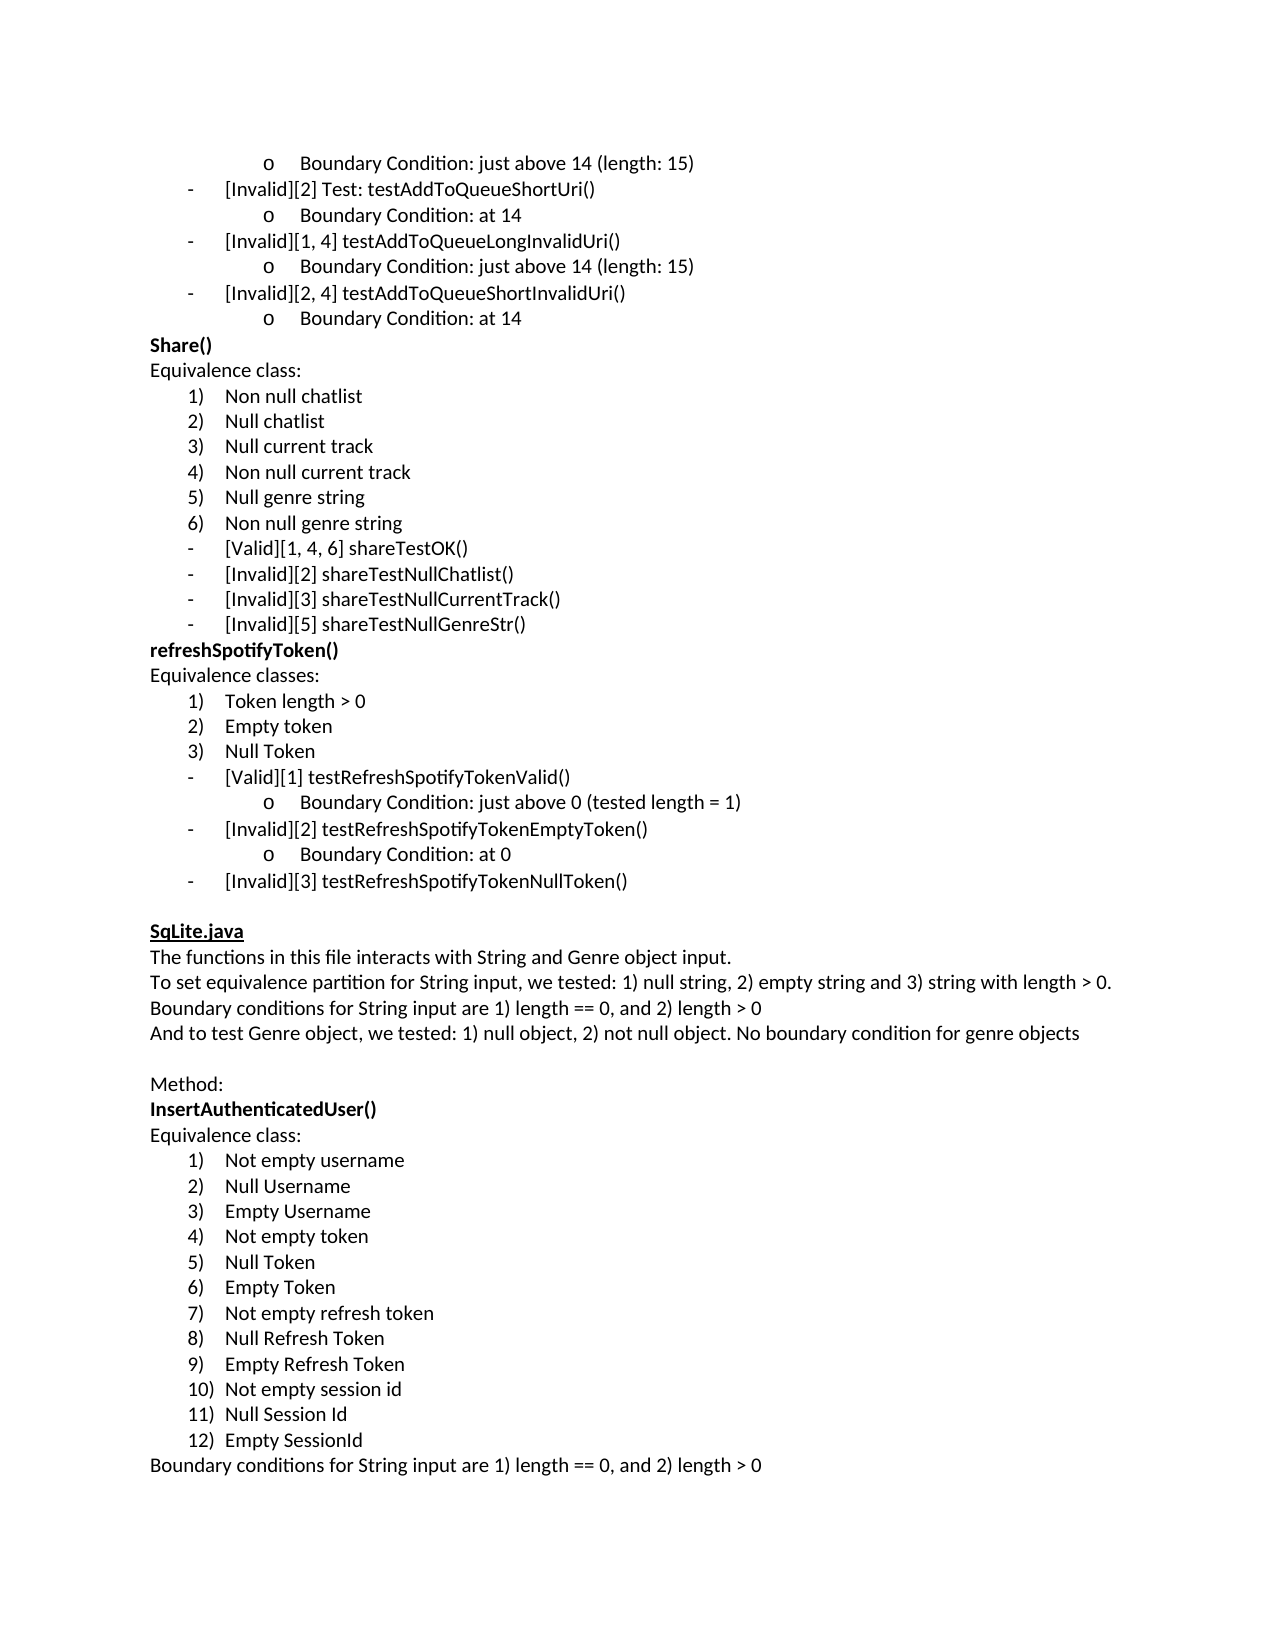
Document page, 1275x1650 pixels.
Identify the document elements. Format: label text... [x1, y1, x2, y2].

list [Invalid][1, 4] testAddToQueueLongInvalidUri() [187, 228, 1125, 254]
list Not empty username [187, 1147, 1125, 1173]
text refreshSpotifyToken() [150, 637, 1125, 662]
list Empty Token [187, 1274, 1125, 1300]
list [Invalid][3] testRefreshSpotifyTokenNullToken() [187, 868, 1125, 893]
list Not empty session id [187, 1376, 1125, 1402]
list Null Token [187, 739, 1125, 764]
list [Invalid][5] shareTestNullGenreStr() [187, 612, 1125, 637]
text And to test Genre object, we tested: 1) null object, 2) not null object. No boundary condition for genre objects [150, 1020, 1125, 1046]
list [Invalid][2] Test: testAddToQueueShortUri() [187, 176, 1125, 202]
list Empty SessionId [187, 1427, 1125, 1452]
list [Valid][1, 4, 6] shareTestOK() [187, 535, 1125, 561]
list Null Session Id [187, 1402, 1125, 1427]
list [Invalid][3] shareTestNullCurrentTrack() [187, 586, 1125, 612]
text The functions in this file interacts with String and Genre object input. [150, 944, 1125, 969]
list [Invalid][2] testRefreshSpotifyTokenEmptyToken() [187, 816, 1125, 841]
text To set equivalence partition for String input, we tested: 1) null string, 2) empty string and 3) string with length > 0. [150, 969, 1125, 995]
list Not empty token [187, 1224, 1125, 1249]
list Non null genre string [187, 510, 1125, 535]
text Method: [150, 1071, 1125, 1097]
text Share() [150, 332, 1125, 357]
list [Invalid][2] shareTestNullChatlist() [187, 561, 1125, 586]
text Boundary conditions for String input are 1) length == 0, and 2) length > 0 [150, 995, 1125, 1020]
list Non null current track [187, 459, 1125, 484]
list [Invalid][2, 4] testAddToQueueShortInvalidUri() [187, 280, 1125, 306]
text Boundary conditions for String input are 1) length == 0, and 2) length > 0 [150, 1452, 1125, 1478]
list Token length > 0 [187, 688, 1125, 713]
list Null Refresh Token [187, 1325, 1125, 1351]
list Null current track [187, 434, 1125, 459]
text Equivalence class: [150, 1122, 1125, 1147]
text Equivalence classes: [150, 662, 1125, 688]
list Null chatlist [187, 408, 1125, 434]
list Null Username [187, 1173, 1125, 1198]
list [Valid][1] testRefreshSpotifyTokenValid() [187, 764, 1125, 789]
list Boundary Condition: just above 0 (tested length = 1) [262, 789, 1125, 816]
list Boundary Condition: at 14 [262, 202, 1125, 228]
text InsertAuthenticatedUser() [150, 1097, 1125, 1122]
list Not empty refresh token [187, 1300, 1125, 1325]
list Boundary Condition: just above 14 (length: 15) [262, 254, 1125, 280]
list Boundary Condition: at 0 [262, 841, 1125, 868]
list Empty Refresh Token [187, 1351, 1125, 1376]
list Empty Username [187, 1198, 1125, 1224]
list Null Token [187, 1249, 1125, 1274]
list Empty token [187, 713, 1125, 739]
text Equivalence class: [150, 357, 1125, 383]
list Boundary Condition: at 14 [262, 306, 1125, 332]
list Null genre string [187, 484, 1125, 510]
list Boundary Condition: just above 14 (length: 15) [262, 150, 1125, 176]
list Non null chatlist [187, 383, 1125, 408]
text SqLite.java [150, 919, 1125, 944]
